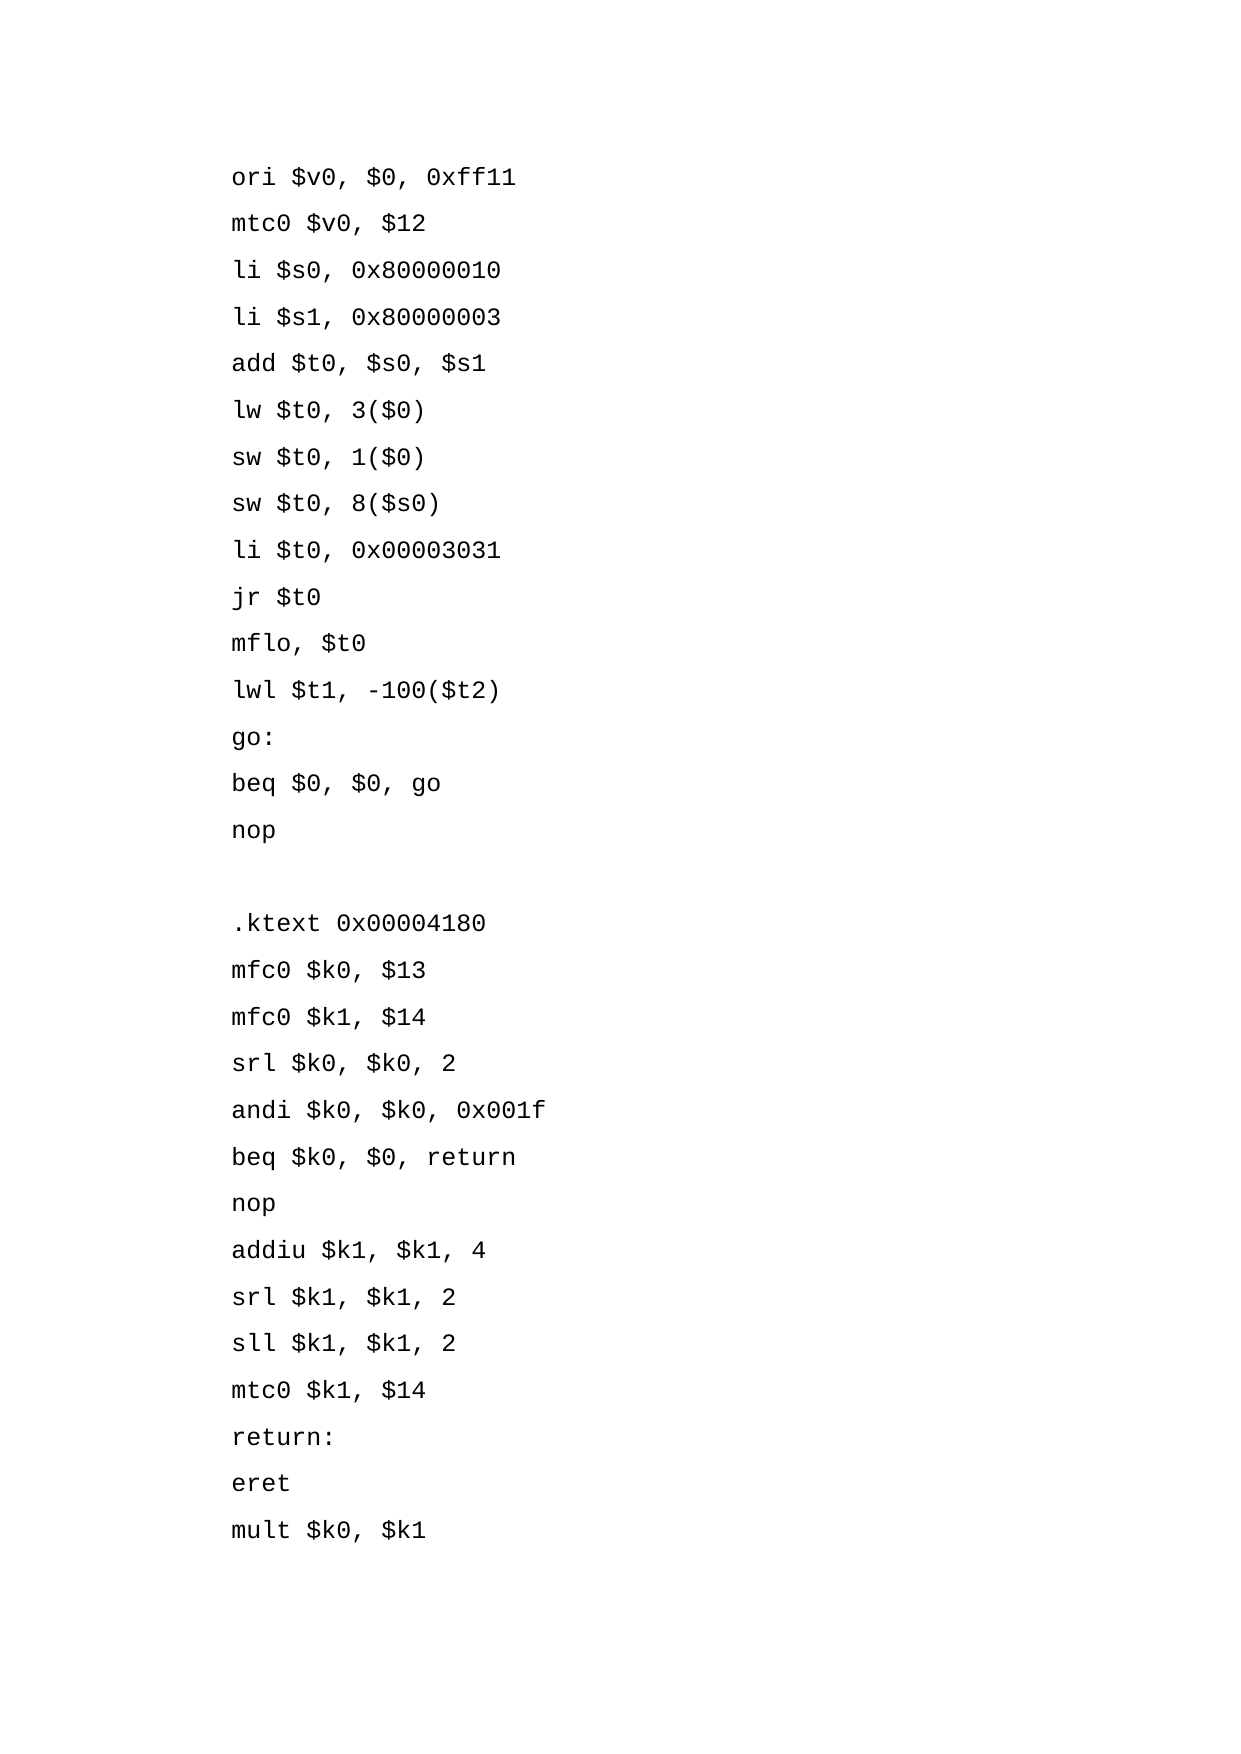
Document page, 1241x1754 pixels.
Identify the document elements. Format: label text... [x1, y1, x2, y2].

text lwl $t1, -100($t2) [231, 675, 1053, 708]
text mult $k0, $k1 [231, 1515, 1053, 1548]
text ori $v0, $0, 0xff11 [231, 162, 1053, 194]
text li $t0, 0x00003031 [231, 535, 1053, 568]
text go: [231, 722, 1053, 754]
text sw $t0, 8($s0) [231, 489, 1053, 521]
text eret [231, 1469, 1053, 1501]
text mflo, $t0 [231, 629, 1053, 661]
text li $s0, 0x80000010 [231, 255, 1053, 288]
text mtc0 $k1, $14 [231, 1375, 1053, 1408]
text return: [231, 1422, 1053, 1454]
text li $s1, 0x80000003 [231, 302, 1053, 334]
text lw $t0, 3($0) [231, 395, 1053, 428]
text sll $k1, $k1, 2 [231, 1329, 1053, 1361]
text mfc0 $k0, $13 [231, 955, 1053, 988]
text beq $0, $0, go [231, 769, 1053, 801]
text nop [231, 1189, 1053, 1221]
text .ktext 0x00004180 [231, 909, 1053, 941]
text srl $k1, $k1, 2 [231, 1282, 1053, 1314]
text sw $t0, 1($0) [231, 442, 1053, 474]
text beq $k0, $0, return [231, 1142, 1053, 1174]
text srl $k0, $k0, 2 [231, 1049, 1053, 1081]
text nop [231, 815, 1053, 848]
text andi $k0, $k0, 0x001f [231, 1095, 1053, 1128]
text mtc0 $v0, $12 [231, 209, 1053, 241]
text mfc0 $k1, $14 [231, 1002, 1053, 1034]
text jr $t0 [231, 582, 1053, 614]
text addiu $k1, $k1, 4 [231, 1235, 1053, 1268]
text add $t0, $s0, $s1 [231, 349, 1053, 381]
